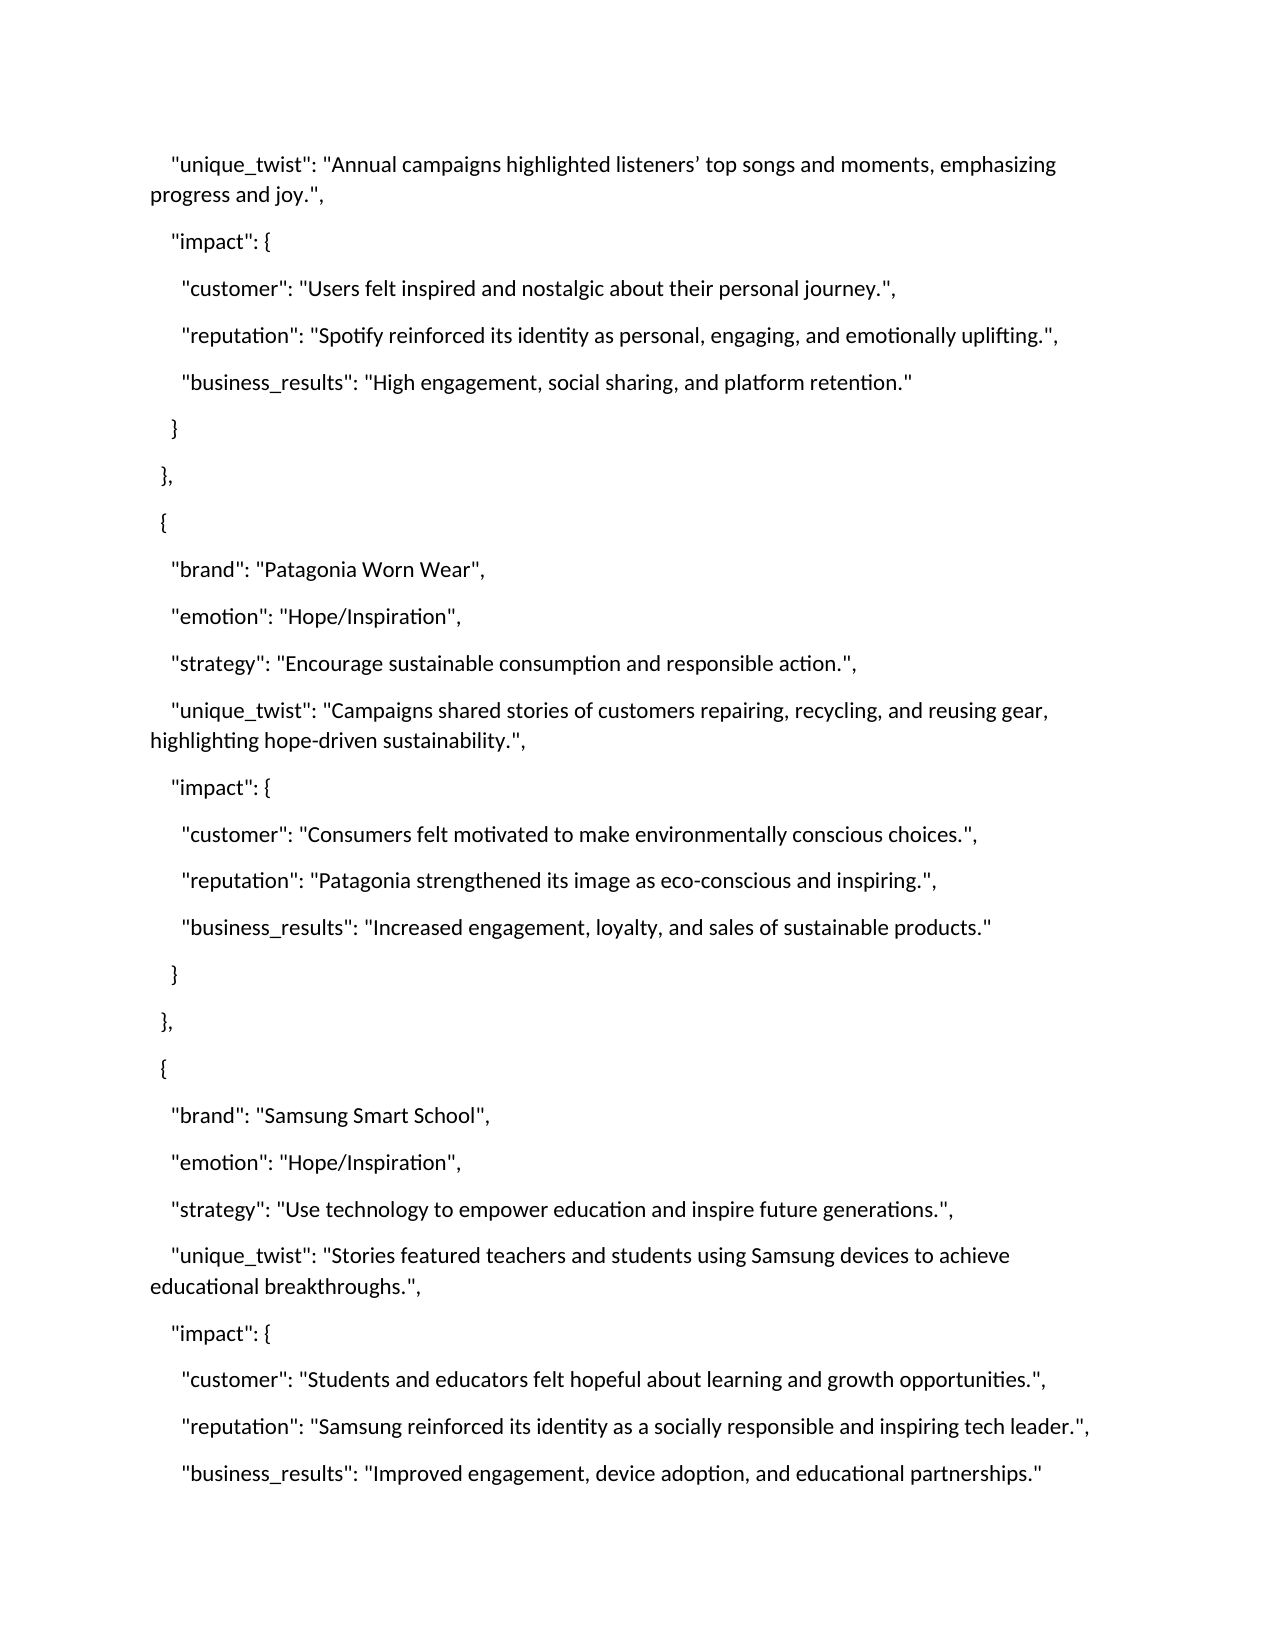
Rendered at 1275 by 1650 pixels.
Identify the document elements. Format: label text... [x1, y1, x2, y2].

text "customer": "Consumers felt motivated to make environmentally conscious choices.", [150, 820, 1125, 848]
text "strategy": "Use technology to empower education and inspire future generations.", [150, 1195, 1125, 1223]
text "strategy": "Encourage sustainable consumption and responsible action.", [150, 649, 1125, 677]
text "business_results": "Improved engagement, device adoption, and educational partnerships." [150, 1459, 1125, 1487]
text { [150, 1054, 1125, 1082]
text "unique_twist": "Campaigns shared stories of customers repairing, recycling, and reusing gear, highlighting hope-driven sustainability.", [150, 696, 1125, 754]
text "brand": "Samsung Smart School", [150, 1101, 1125, 1129]
text "reputation": "Spotify reinforced its identity as personal, engaging, and emotionally uplifting.", [150, 321, 1125, 349]
text "impact": { [150, 773, 1125, 801]
text "business_results": "High engagement, social sharing, and platform retention." [150, 368, 1125, 396]
text "reputation": "Samsung reinforced its identity as a socially responsible and inspiring tech leader.", [150, 1412, 1125, 1441]
text } [150, 414, 1125, 443]
text "emotion": "Hope/Inspiration", [150, 1148, 1125, 1176]
text "brand": "Patagonia Worn Wear", [150, 555, 1125, 583]
text } [150, 960, 1125, 988]
text "reputation": "Patagonia strengthened its image as eco-conscious and inspiring.", [150, 867, 1125, 895]
text "impact": { [150, 1319, 1125, 1347]
text }, [150, 461, 1125, 489]
text "emotion": "Hope/Inspiration", [150, 602, 1125, 630]
text "unique_twist": "Annual campaigns highlighted listeners’ top songs and moments, emphasizing progress and joy.", [150, 150, 1125, 208]
text "customer": "Students and educators felt hopeful about learning and growth opportunities.", [150, 1366, 1125, 1394]
text "unique_twist": "Stories featured teachers and students using Samsung devices to achieve educational breakthroughs.", [150, 1242, 1125, 1300]
text "impact": { [150, 227, 1125, 255]
text { [150, 508, 1125, 536]
text "business_results": "Increased engagement, loyalty, and sales of sustainable products." [150, 913, 1125, 942]
text }, [150, 1007, 1125, 1035]
text "customer": "Users felt inspired and nostalgic about their personal journey.", [150, 274, 1125, 302]
